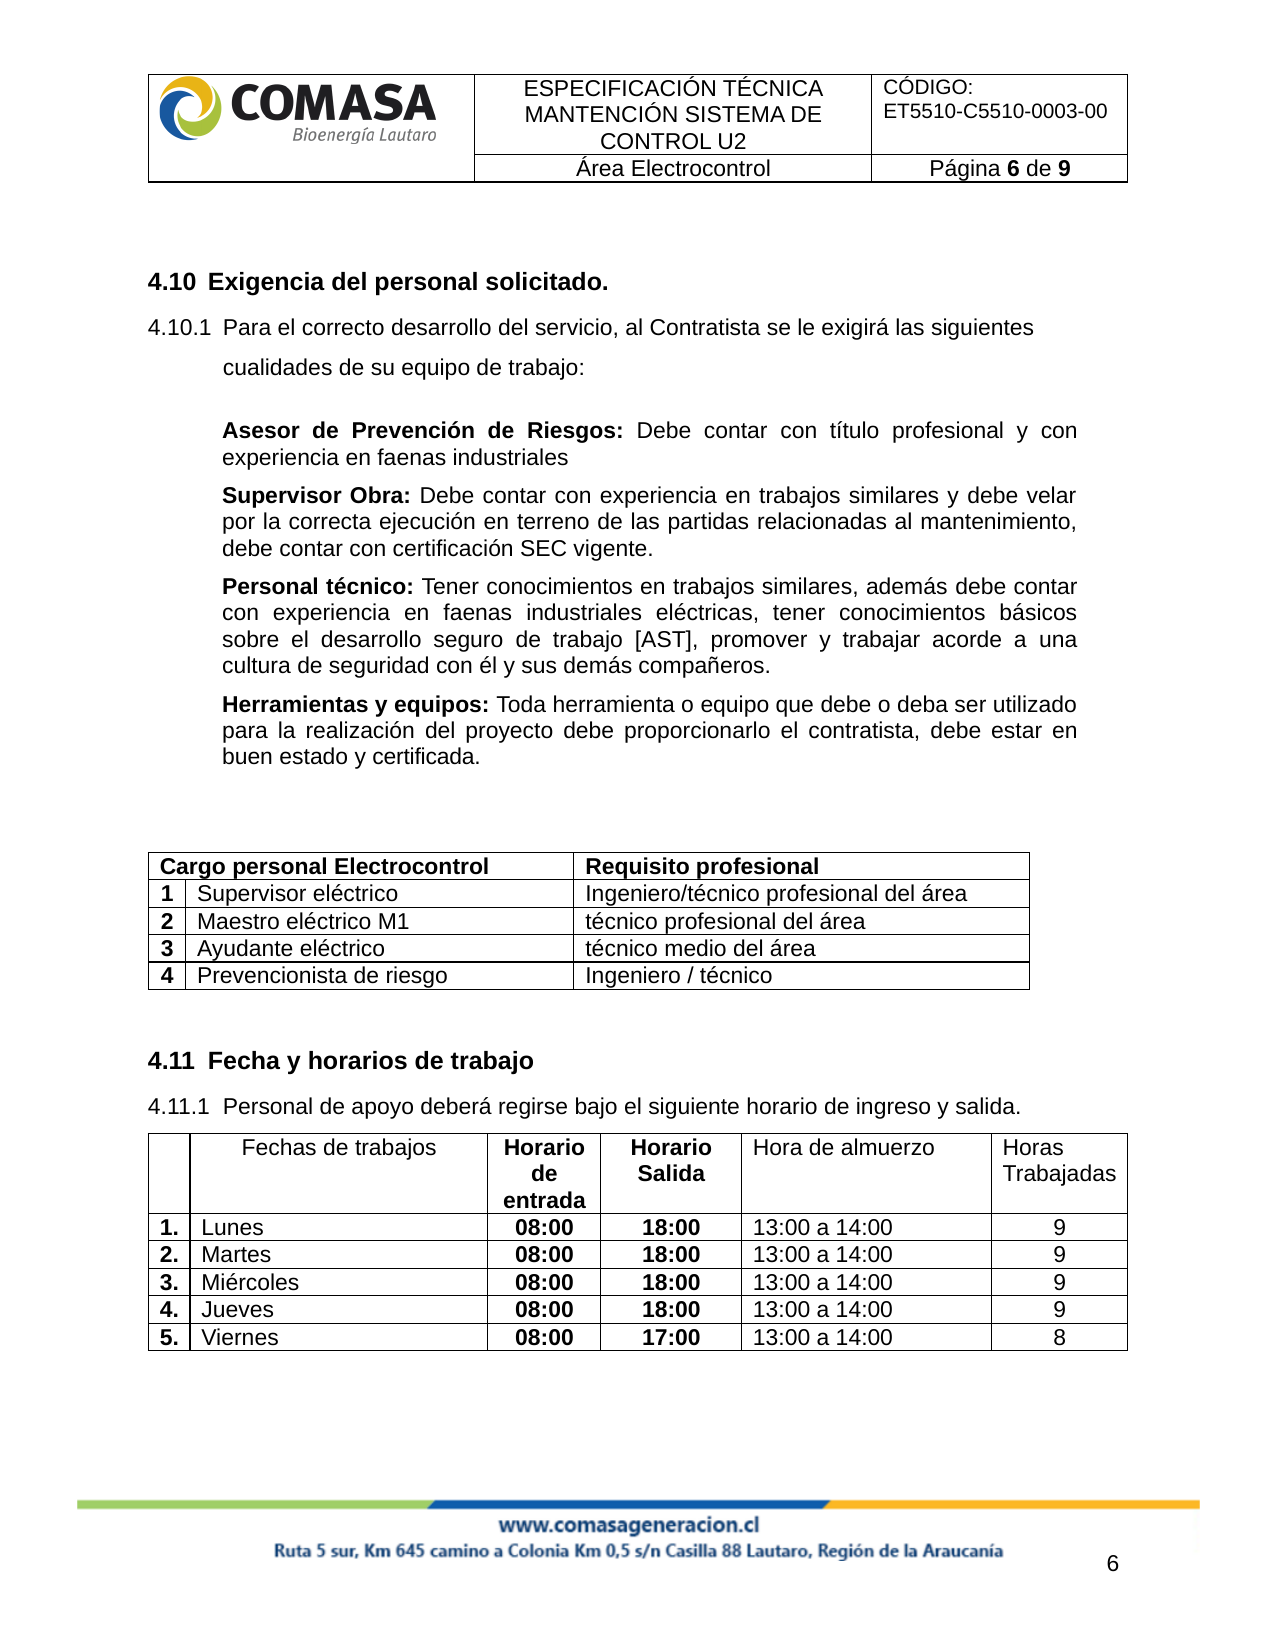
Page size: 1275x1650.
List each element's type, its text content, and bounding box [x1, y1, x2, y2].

table_cell 2 [149, 908, 185, 934]
table_cell Ingeniero/técnico profesional del área [574, 880, 1029, 907]
table_cell Supervisor eléctrico [186, 880, 573, 907]
table_header Fechas de trabajos [191, 1134, 487, 1213]
table_header Hora de almuerzo [742, 1134, 991, 1213]
table_cell técnico medio del área [574, 935, 1029, 961]
table_header Requisito profesional [574, 853, 1029, 879]
table_cell 9 [992, 1296, 1127, 1322]
table_cell 18:00 [601, 1241, 741, 1268]
picture [75, 1497, 1200, 1561]
table_cell 9 [992, 1214, 1127, 1240]
table_cell Ayudante eléctrico [186, 935, 573, 961]
list Personal técnico: Tener conocimientos en trabajos similares, además debe contar con experiencia en faenas industriales eléctricas, tener conocimientos básicos sobre el desarrollo seguro de trabajo [AST], promover y trabajar acorde a una cultura de seguridad con él y sus demás compañeros. [222, 573, 1078, 678]
table_cell 3. [149, 1269, 189, 1295]
table_cell 08:00 [488, 1296, 600, 1322]
table_cell Prevencionista de riesgo [186, 963, 573, 989]
table_cell 08:00 [488, 1324, 600, 1350]
table_header Horas Trabajadas [992, 1134, 1127, 1213]
table_cell 18:00 [601, 1269, 741, 1295]
table_cell 18:00 [601, 1214, 741, 1240]
table_header Horario Salida [601, 1134, 741, 1213]
table_cell Miércoles [191, 1269, 487, 1295]
table_cell 08:00 [488, 1241, 600, 1268]
table_cell Viernes [191, 1324, 487, 1350]
table_cell 13:00 a 14:00 [742, 1324, 991, 1350]
subtitle Personal de apoyo deberá regirse bajo el siguiente horario de ingreso y salida. [148, 1093, 1127, 1120]
table_header Cargo personal Electrocontrol [149, 853, 573, 879]
table_cell 1. [149, 1214, 189, 1240]
table_cell 18:00 [601, 1296, 741, 1322]
table_cell 9 [992, 1269, 1127, 1295]
table_header [149, 1134, 189, 1213]
subtitle Exigencia del personal solicitado. [148, 267, 1127, 295]
table_cell 4. [149, 1296, 189, 1322]
table_header Horario de entrada [488, 1134, 600, 1213]
table_cell 13:00 a 14:00 [742, 1214, 991, 1240]
table_cell Lunes [191, 1214, 487, 1240]
table_cell 13:00 a 14:00 [742, 1296, 991, 1322]
table_cell Maestro eléctrico M1 [186, 908, 573, 934]
table_cell Jueves [191, 1296, 487, 1322]
table_cell 4 [149, 963, 185, 989]
table_cell 1 [149, 880, 185, 907]
subtitle Para el correcto desarrollo del servicio, al Contratista se le exigirá las siguientes cualidades de su equipo de trabajo: [148, 314, 1127, 380]
table_cell 5. [149, 1324, 189, 1350]
table_cell 8 [992, 1324, 1127, 1350]
list Herramientas y equipos: Toda herramienta o equipo que debe o deba ser utilizado para la realización del proyecto debe proporcionarlo el contratista, debe estar en buen estado y certificada. [222, 691, 1077, 769]
table_cell 08:00 [488, 1269, 600, 1295]
table_cell Martes [191, 1241, 487, 1268]
table_cell 13:00 a 14:00 [742, 1241, 991, 1268]
table_cell 08:00 [488, 1214, 600, 1240]
picture [159, 75, 436, 144]
list Supervisor Obra: Debe contar con experiencia en trabajos similares y debe velar por la correcta ejecución en terreno de las partidas relacionadas al mantenimiento, debe contar con certificación SEC vigente. [222, 482, 1077, 561]
table_cell 2. [149, 1241, 189, 1268]
table_cell 9 [992, 1241, 1127, 1268]
table_cell 13:00 a 14:00 [742, 1269, 991, 1295]
table_cell técnico profesional del área [574, 908, 1029, 934]
table_cell 17:00 [601, 1324, 741, 1350]
table_cell 3 [149, 935, 185, 961]
table_cell Ingeniero / técnico [574, 963, 1029, 989]
list Asesor de Prevención de Riesgos: Debe contar con título profesional y con experiencia en faenas industriales [222, 417, 1078, 470]
subtitle Fecha y horarios de trabajo [148, 1046, 1127, 1075]
